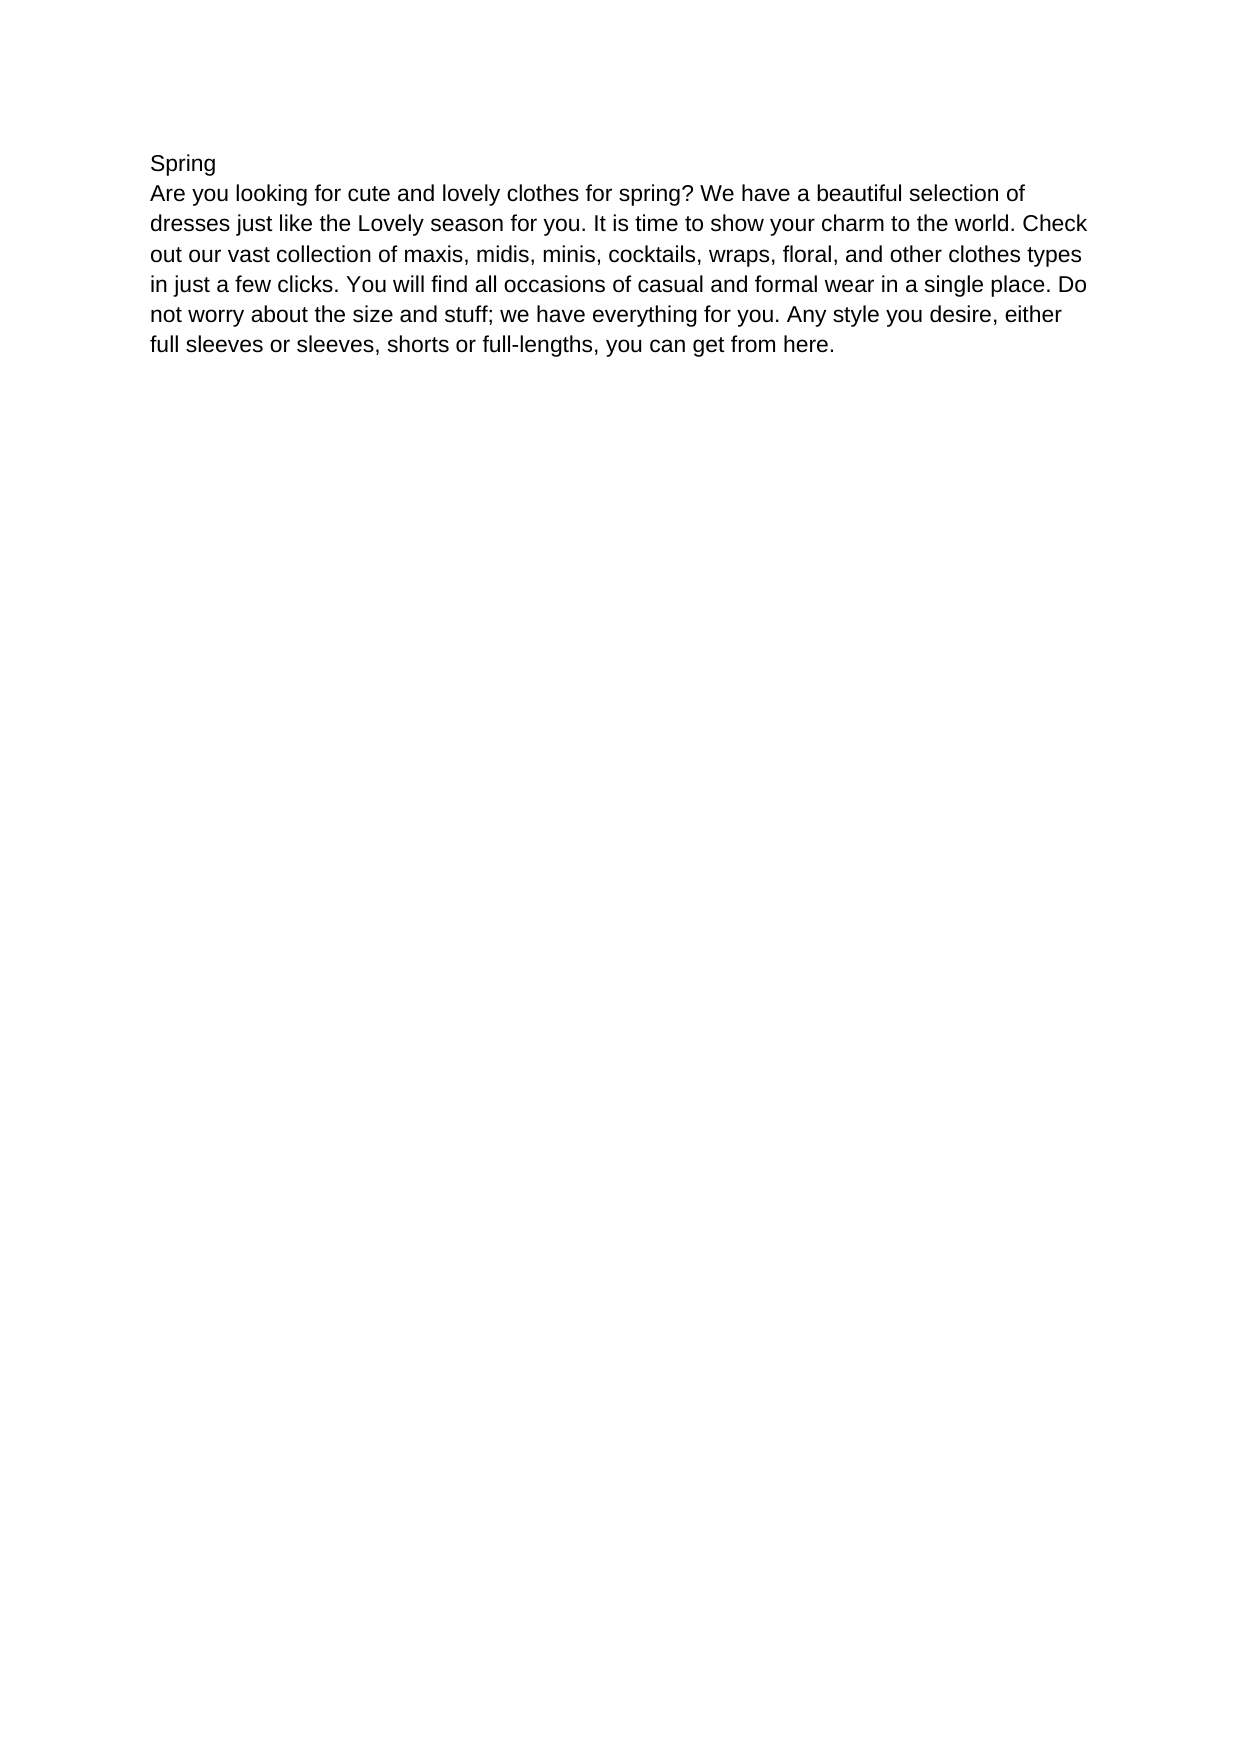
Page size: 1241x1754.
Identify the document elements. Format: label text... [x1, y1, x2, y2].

text Are you looking for cute and lovely clothes for spring? We have a beautiful selection of dresses just like the Lovely season for you. It is time to show your charm to the world. Check out our vast collection of maxis, midis, minis, cocktails, wraps, floral, and other clothes types in just a few clicks. You will find all occasions of casual and formal wear in a single place. Do not worry about the size and stuff; we have everything for you. Any style you desire, either full sleeves or sleeves, shorts or full-lengths, you can get from here. [150, 180, 1090, 358]
text Spring [150, 150, 1090, 176]
